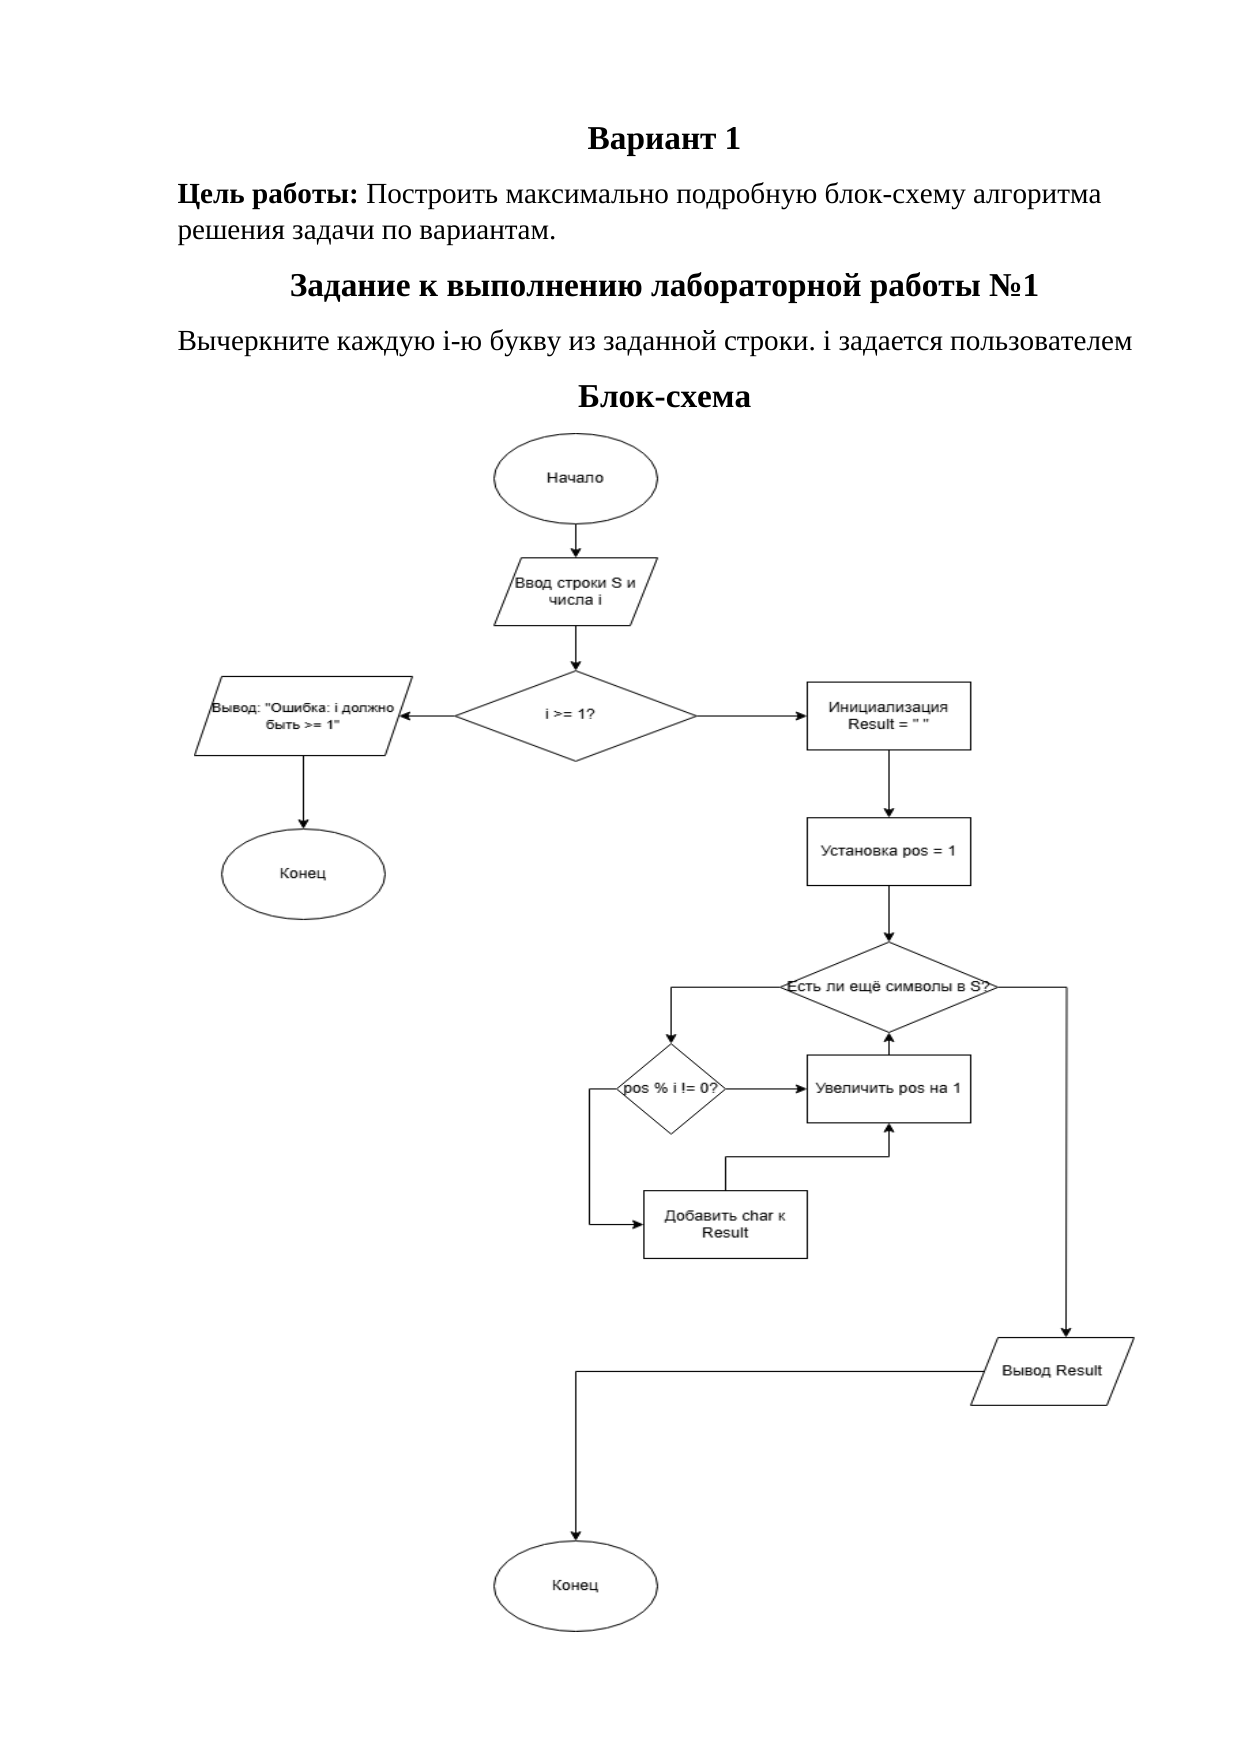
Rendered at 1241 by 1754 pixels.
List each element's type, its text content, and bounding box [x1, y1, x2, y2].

text Задание к выполнению лабораторной работы №1 [177, 265, 1152, 303]
text Блок-схема [177, 376, 1152, 414]
text Вычеркните каждую i-ю букву из заданной строки. i задается пользователем [177, 323, 1152, 357]
picture [194, 433, 1135, 1632]
text Цель работы: Построить максимально подробную блок-схему алгоритма решения задачи по вариантам. [177, 176, 1152, 246]
text Вариант 1 [177, 118, 1152, 156]
